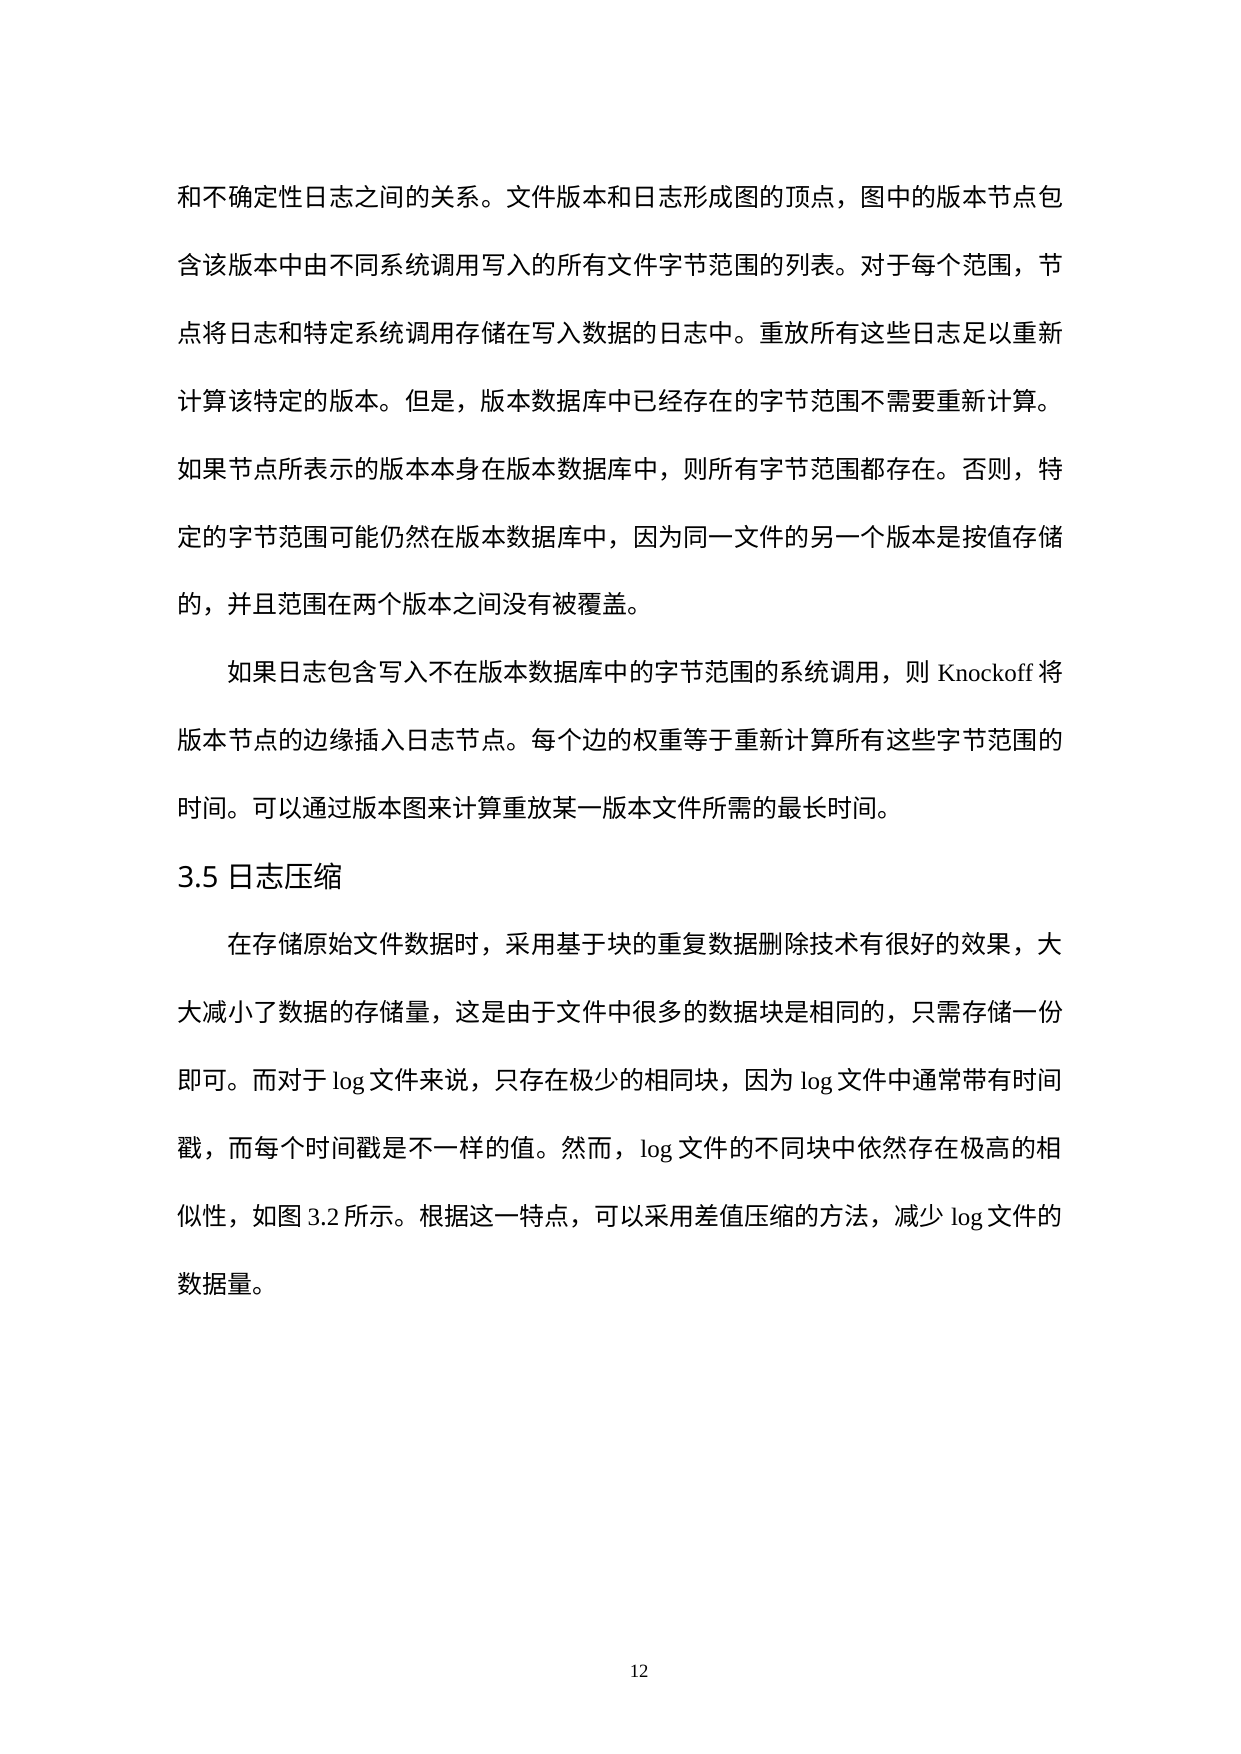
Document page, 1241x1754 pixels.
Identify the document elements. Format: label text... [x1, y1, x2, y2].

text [177, 162, 1063, 637]
text 如果日志包含写入不在版本数据库中的字节范围的系统调用，则Knockoff将版本节点的边缘插入日志节点。每个边的权重等于重新计算所有这些字节范围的时间。可以通过版本图来计算重放某一版本文件所需的最长时间。 [177, 637, 1063, 841]
text 在存储原始文件数据时，采用基于块的重复数据删除技术有很好的效果，大大减小了数据的存储量，这是由于文件中很多的数据块是相同的，只需存储一份即可。而对于log文件来说，只存在极少的相同块，因为log文件中通常带有时间戳，而每个时间戳是不一样的值。然而，log文件的不同块中依然存在极高的相似性，如图3.2所示。根据这一特点，可以采用差值压缩的方法，减少log文件的数据量。 [177, 909, 1063, 1316]
text 3.5 日志压缩 [177, 841, 1063, 909]
